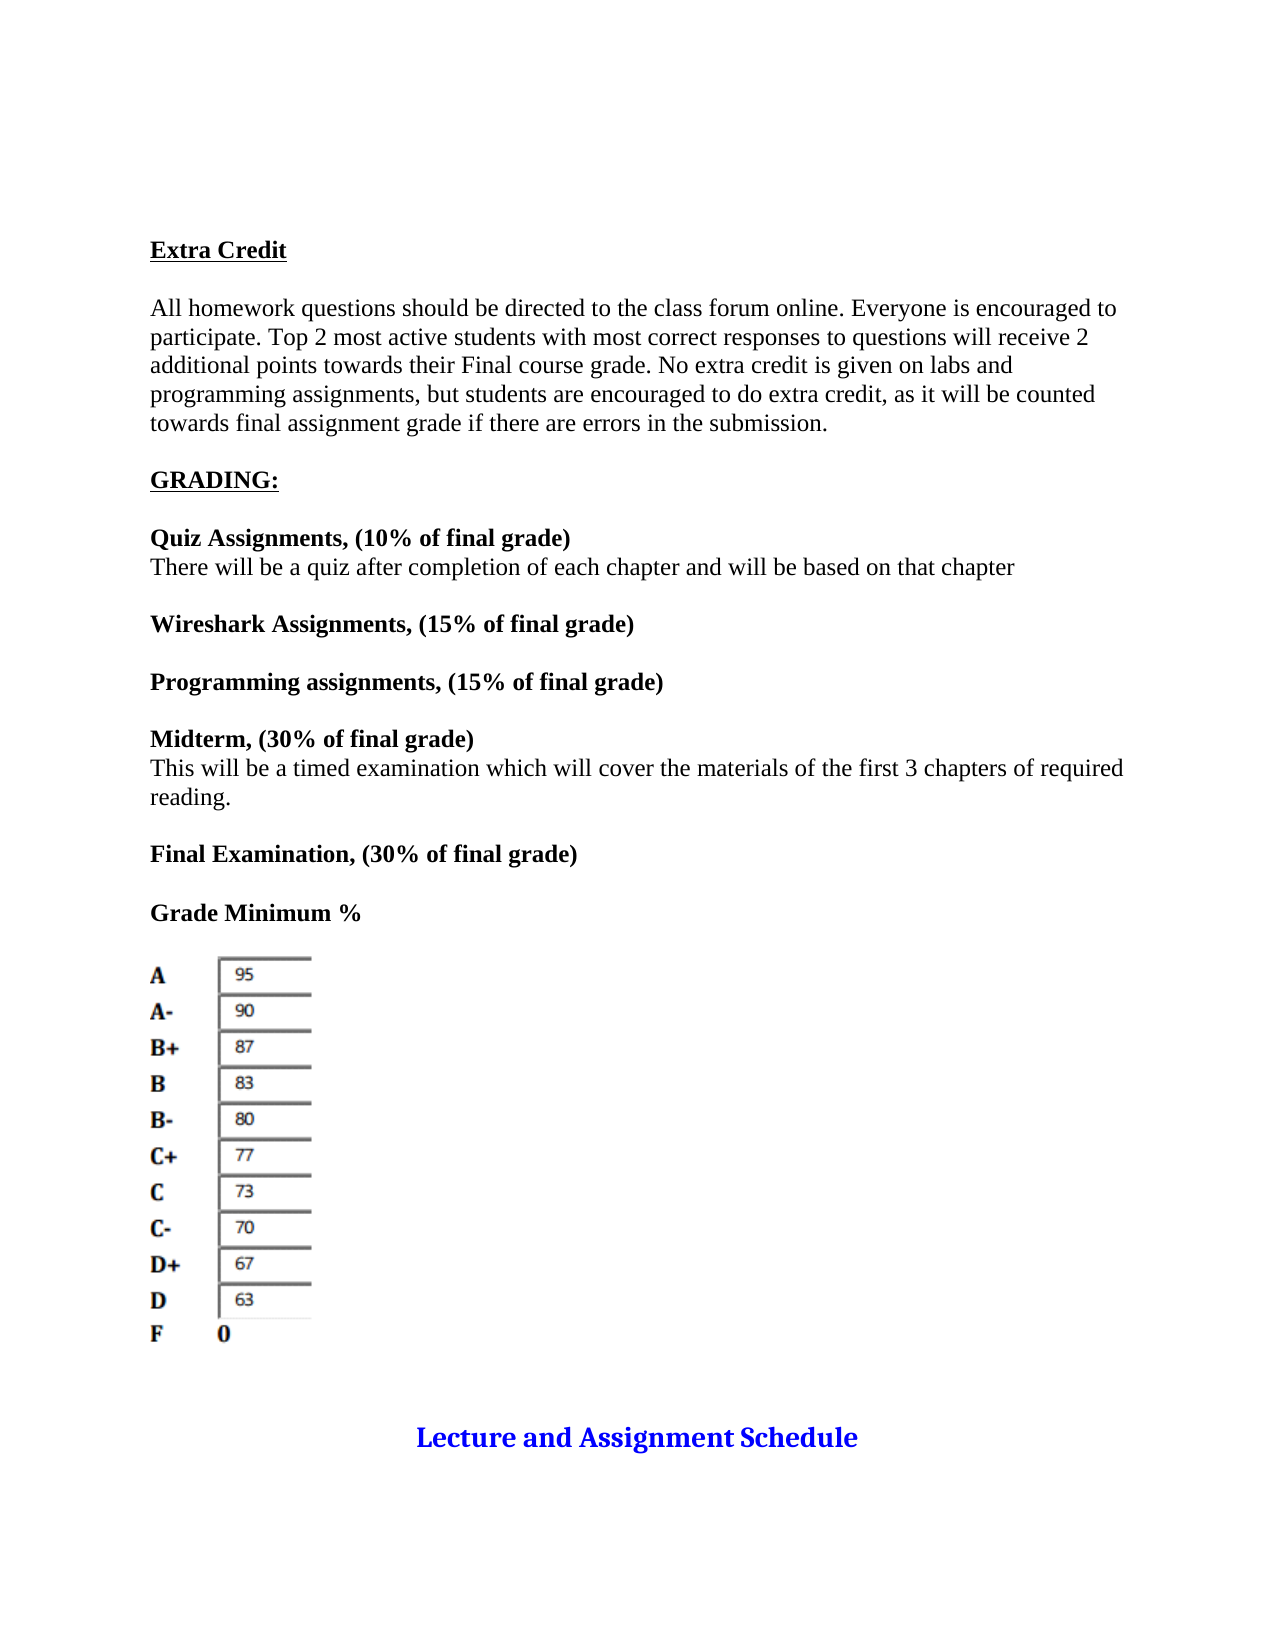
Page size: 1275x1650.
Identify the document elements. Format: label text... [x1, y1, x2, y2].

text Extra Credit [150, 236, 1125, 264]
text Wireshark Assignments, (15% of final grade) [150, 609, 1125, 638]
picture [150, 956, 339, 1354]
text Programming assignments, (15% of final grade) [150, 667, 1125, 696]
text Quiz Assignments, (10% of final grade) There will be a quiz after completion of each chapter and will be based on that chapter [150, 523, 1125, 581]
text Lecture and Assignment Schedule [150, 1421, 1125, 1454]
text Final Examination, (30% of final grade) [150, 839, 1125, 868]
text All homework questions should be directed to the class forum online. Everyone is encouraged to participate. Top 2 most active students with most correct responses to questions will receive 2 additional points towards their Final course grade. No extra credit is given on labs and programming assignments, but students are encouraged to do extra credit, as it will be counted towards final assignment grade if there are errors in the submission. [150, 293, 1125, 437]
text GRADING: [150, 466, 1125, 494]
text This will be a timed examination which will cover the materials of the first 3 chapters of required reading. [150, 753, 1125, 811]
text Grade Minimum % [150, 898, 1125, 927]
text Midterm, (30% of final grade) [150, 724, 1125, 753]
